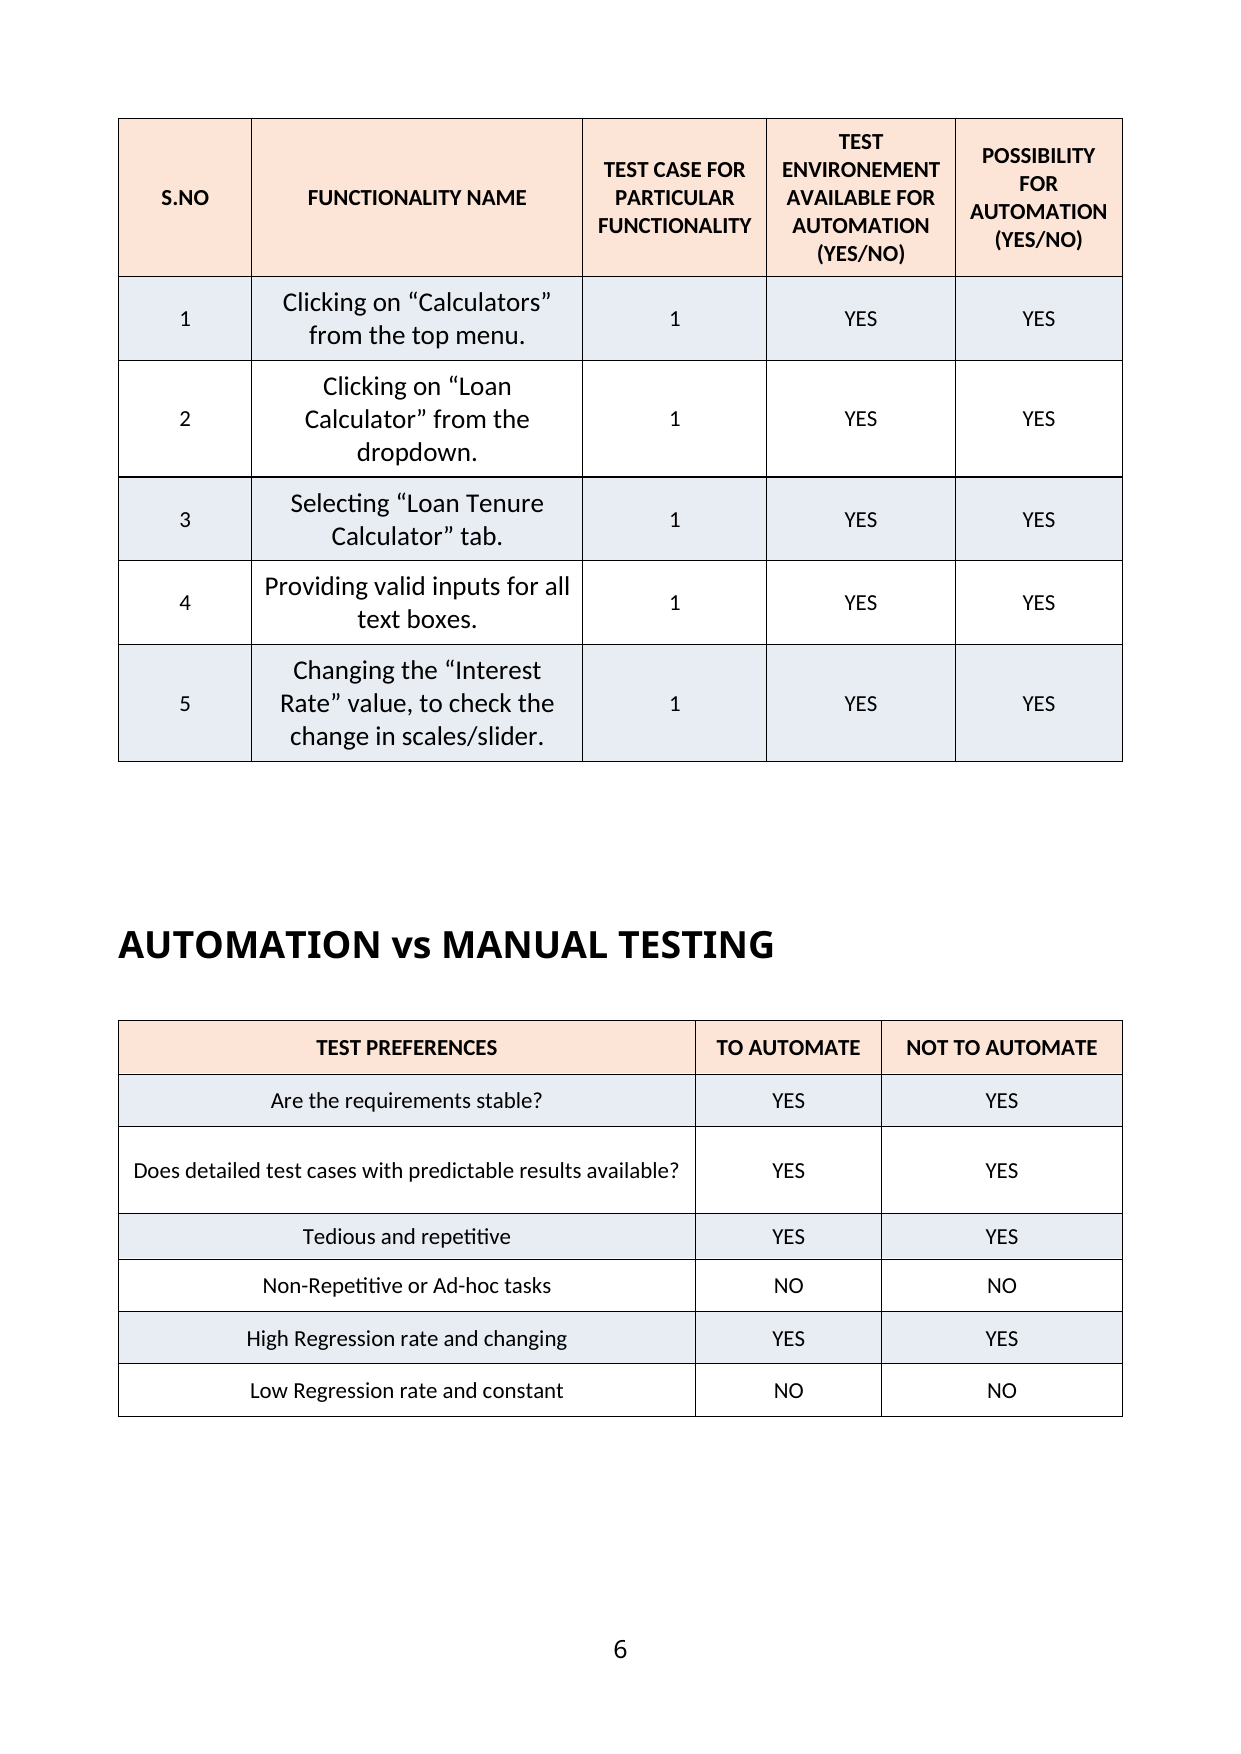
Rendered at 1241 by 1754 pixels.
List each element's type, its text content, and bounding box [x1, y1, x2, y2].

table_cell Clicking on “Calculators” from the top menu. [252, 277, 582, 360]
table_cell High Regression rate and changing [119, 1312, 695, 1363]
table_cell NO [882, 1260, 1122, 1311]
table_cell YES [767, 561, 955, 644]
table_cell NO [696, 1364, 881, 1416]
table_cell YES [882, 1312, 1122, 1363]
table_cell NO [696, 1260, 881, 1311]
table_header S.NO [119, 119, 251, 276]
table_cell 3 [119, 478, 251, 560]
table_header TEST PREFERENCES [119, 1021, 695, 1073]
table_cell YES [767, 361, 955, 476]
table_cell Does detailed test cases with predictable results available? [119, 1127, 695, 1213]
table_cell YES [696, 1127, 881, 1213]
table_cell Selecting “Loan Tenure Calculator” tab. [252, 478, 582, 560]
table_cell NO [882, 1364, 1122, 1416]
table_header POSSIBILITY FOR AUTOMATION (YES/NO) [956, 119, 1122, 276]
table_header NOT TO AUTOMATE [882, 1021, 1122, 1073]
table_cell YES [696, 1214, 881, 1258]
table_cell YES [956, 561, 1122, 644]
table_cell Are the requirements stable? [119, 1075, 695, 1126]
table_cell Tedious and repetitive [119, 1214, 695, 1258]
table_cell 4 [119, 561, 251, 644]
table_cell 1 [583, 361, 766, 476]
table_cell YES [696, 1075, 881, 1126]
table_cell Low Regression rate and constant [119, 1364, 695, 1416]
table_header TEST ENVIRONEMENT AVAILABLE FOR AUTOMATION (YES/NO) [767, 119, 955, 276]
subtitle AUTOMATION vs MANUAL TESTING [118, 918, 1122, 969]
table_cell 1 [583, 645, 766, 761]
table_cell 1 [119, 277, 251, 360]
table_cell YES [882, 1127, 1122, 1213]
table_header TO AUTOMATE [696, 1021, 881, 1073]
table_cell YES [767, 277, 955, 360]
table_cell Providing valid inputs for all text boxes. [252, 561, 582, 644]
table_cell 2 [119, 361, 251, 476]
table_cell YES [767, 478, 955, 560]
table_cell YES [956, 478, 1122, 560]
table_cell Non-Repetitive or Ad-hoc tasks [119, 1260, 695, 1311]
table_cell YES [696, 1312, 881, 1363]
table_cell Changing the “Interest Rate” value, to check the change in scales/slider. [252, 645, 582, 761]
table_cell YES [882, 1075, 1122, 1126]
table_cell YES [767, 645, 955, 761]
table_cell YES [882, 1214, 1122, 1258]
table_cell 1 [583, 277, 766, 360]
table_cell YES [956, 277, 1122, 360]
table_header TEST CASE FOR PARTICULAR FUNCTIONALITY [583, 119, 766, 276]
table_cell YES [956, 361, 1122, 476]
table_cell 5 [119, 645, 251, 761]
table_cell 1 [583, 478, 766, 560]
table_header FUNCTIONALITY NAME [252, 119, 582, 276]
table_cell 1 [583, 561, 766, 644]
table_cell YES [956, 645, 1122, 761]
table_cell Clicking on “Loan Calculator” from the dropdown. [252, 361, 582, 476]
